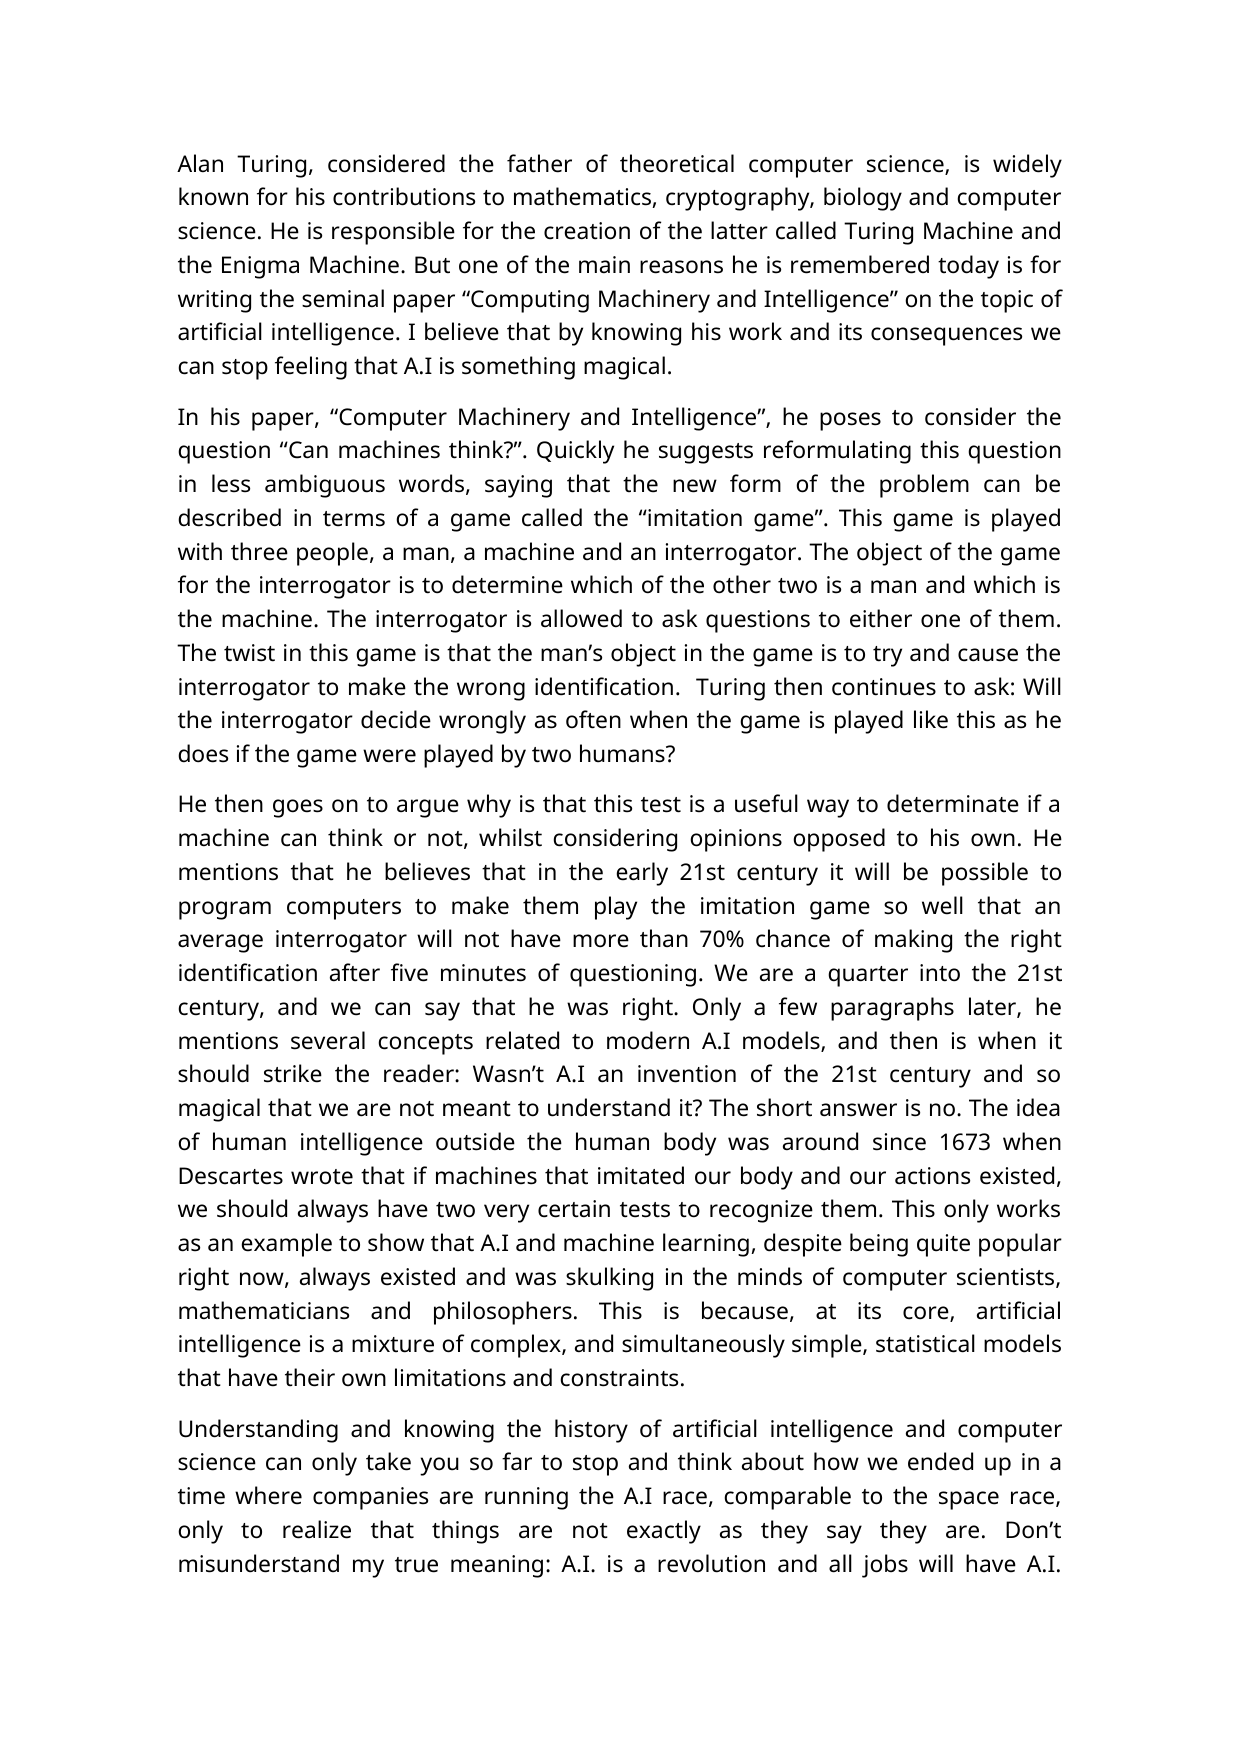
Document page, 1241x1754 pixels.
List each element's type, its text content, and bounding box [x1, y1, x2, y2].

text Alan Turing, considered the father of theoretical computer science, is widely known for his contributions to mathematics, cryptography, biology and computer science. He is responsible for the creation of the latter called Turing Machine and the Enigma Machine. But one of the main reasons he is remembered today is for writing the seminal paper “Computing Machinery and Intelligence” on the topic of artificial intelligence. I believe that by knowing his work and its consequences we can stop feeling that A.I is something magical. [177, 148, 1063, 381]
text He then goes on to argue why is that this test is a useful way to determinate if a machine can think or not, whilst considering opinions opposed to his own. He mentions that he believes that in the early 21st century it will be possible to program computers to make them play the imitation game so well that an average interrogator will not have more than 70% chance of making the right identification after five minutes of questioning. We are a quarter into the 21st century, and we can say that he was right. Only a few paragraphs later, he mentions several concepts related to modern A.I models, and then is when it should strike the reader: Wasn’t A.I an invention of the 21st century and so magical that we are not meant to understand it? The short answer is no. The idea of human intelligence outside the human body was around since 1673 when Descartes wrote that if machines that imitated our body and our actions existed, we should always have two very certain tests to recognize them. This only works as an example to show that A.I and machine learning, despite being quite popular right now, always existed and was skulking in the minds of computer scientists, mathematicians and philosophers. This is because, at its core, artificial intelligence is a mixture of complex, and simultaneously simple, statistical models that have their own limitations and constraints. [177, 788, 1063, 1393]
text In his paper, “Computer Machinery and Intelligence”, he poses to consider the question “Can machines think?”. Quickly he suggests reformulating this question in less ambiguous words, saying that the new form of the problem can be described in terms of a game called the “imitation game”. This game is played with three people, a man, a machine and an interrogator. The object of the game for the interrogator is to determine which of the other two is a man and which is the machine. The interrogator is allowed to ask questions to either one of them. The twist in this game is that the man’s object in the game is to try and cause the interrogator to make the wrong identification. Turing then continues to ask: Will the interrogator decide wrongly as often when the game is played like this as he does if the game were played by two humans? [177, 401, 1063, 769]
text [177, 1413, 1063, 1579]
